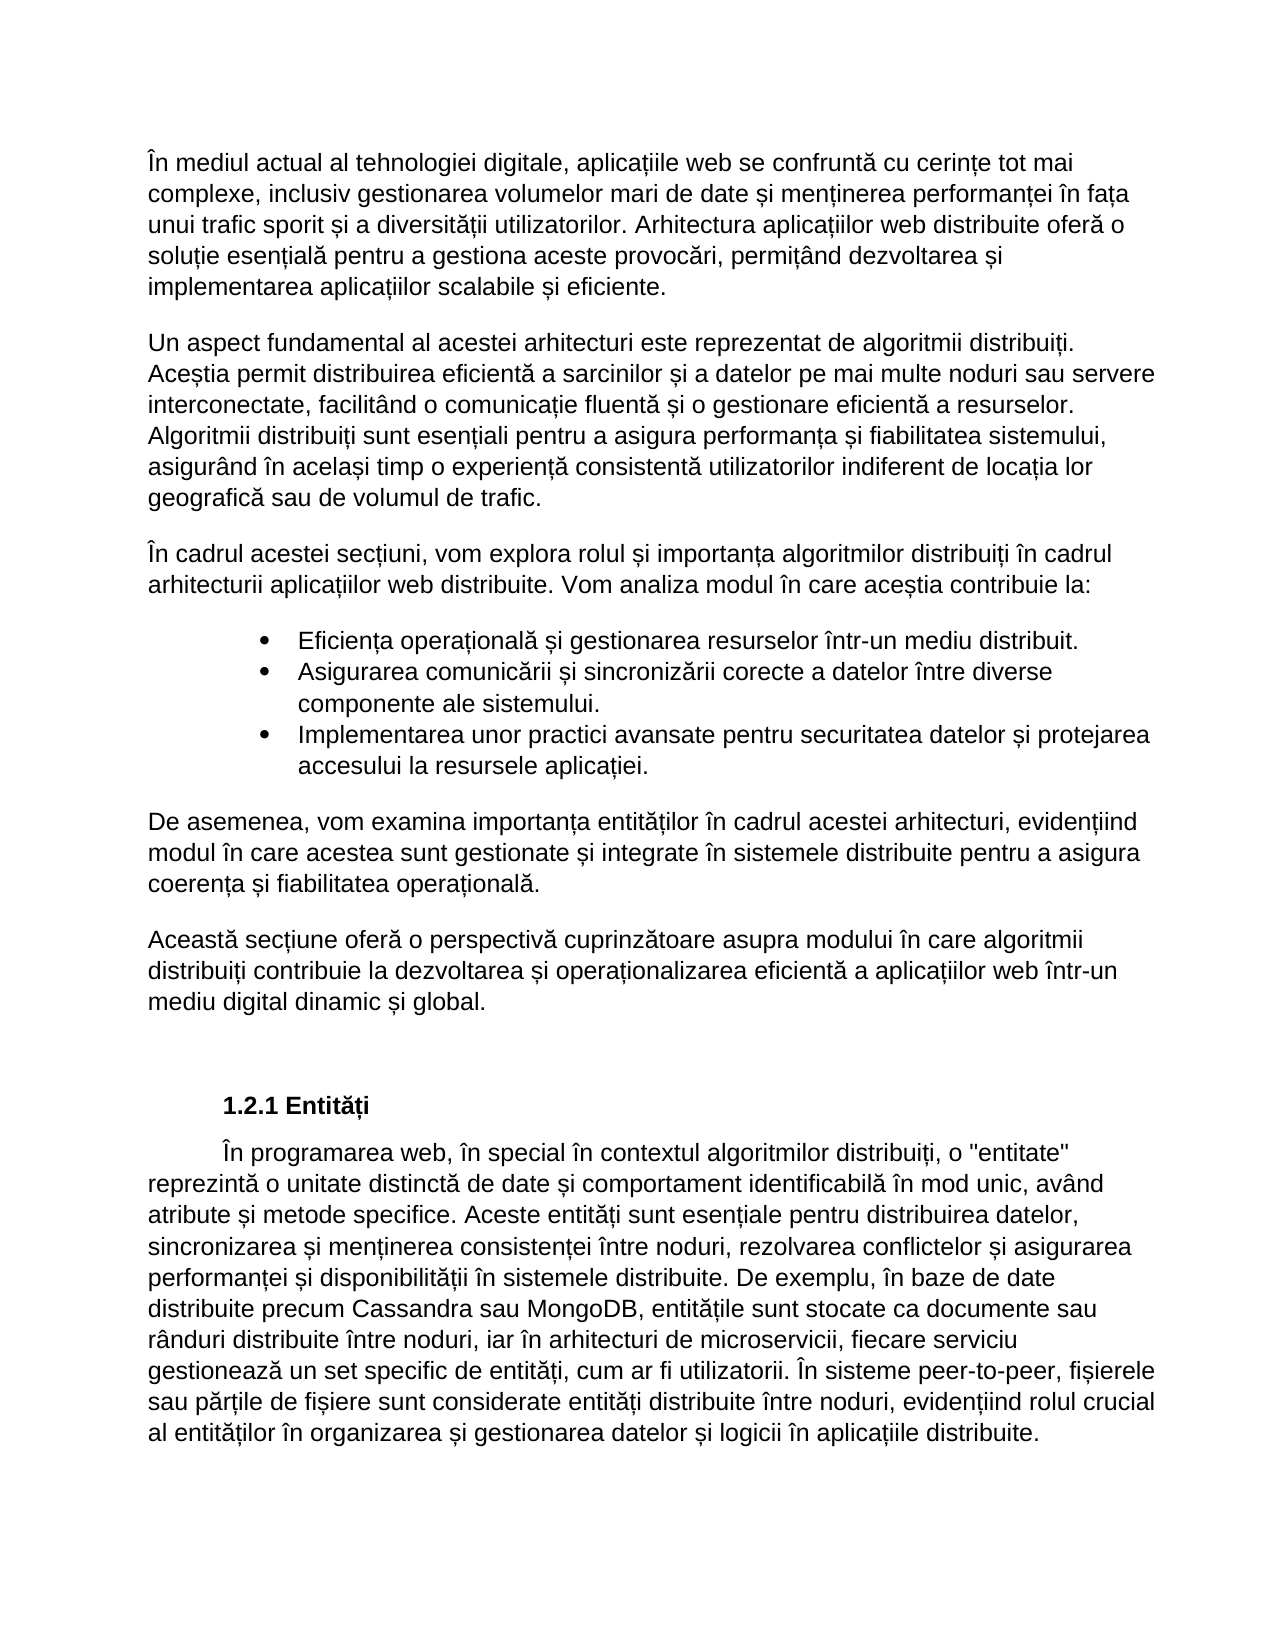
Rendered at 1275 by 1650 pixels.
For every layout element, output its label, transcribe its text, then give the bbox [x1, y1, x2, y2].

text 1.2.1 Entități [148, 1091, 1157, 1119]
text În programarea web, în special în contextul algoritmilor distribuiți, o "entitate" reprezintă o unitate distinctă de date și comportament identificabilă în mod unic, având atribute și metode specifice. Aceste entități sunt esențiale pentru distribuirea datelor, sincronizarea și menținerea consistenței între noduri, rezolvarea conflictelor și asigurarea performanței și disponibilității în sistemele distribuite. De exemplu, în baze de date distribuite precum Cassandra sau MongoDB, entitățile sunt stocate ca documente sau rânduri distribuite între noduri, iar în arhitecturi de microservicii, fiecare serviciu gestionează un set specific de entități, cum ar fi utilizatorii. În sisteme peer-to-peer, fișierele sau părțile de fișiere sunt considerate entități distribuite între noduri, evidențiind rolul crucial al entităților în organizarea și gestionarea datelor și logicii în aplicațiile distribuite. [148, 1138, 1157, 1447]
text De asemenea, vom examina importanța entităților în cadrul acestei arhitecturi, evidențiind modul în care acestea sunt gestionate și integrate în sistemele distribuite pentru a asigura coerența și fiabilitatea operațională. [148, 807, 1157, 898]
text Această secțiune oferă o perspectivă cuprinzătoare asupra modului în care algoritmii distribuiți contribuie la dezvoltarea și operaționalizarea eficientă a aplicațiilor web într-un mediu digital dinamic și global. [148, 925, 1157, 1016]
list Asigurarea comunicării și sincronizării corecte a datelor între diverse componente ale sistemului. [260, 657, 1157, 717]
list Implementarea unor practici avansate pentru securitatea datelor și protejarea accesului la resursele aplicației. [260, 719, 1157, 779]
list Eficiența operațională și gestionarea resurselor într-un mediu distribuit. [260, 626, 1157, 655]
text În cadrul acestei secțiuni, vom explora rolul și importanța algoritmilor distribuiți în cadrul arhitecturii aplicațiilor web distribuite. Vom analiza modul în care aceștia contribuie la: [148, 539, 1157, 599]
text Un aspect fundamental al acestei arhitecturi este reprezentat de algoritmii distribuiți. Aceștia permit distribuirea eficientă a sarcinilor și a datelor pe mai multe noduri sau servere interconectate, facilitând o comunicație fluentă și o gestionare eficientă a resurselor. Algoritmii distribuiți sunt esențiali pentru a asigura performanța și fiabilitatea sistemului, asigurând în același timp o experiență consistentă utilizatorilor indiferent de locația lor geografică sau de volumul de trafic. [148, 328, 1157, 512]
text În mediul actual al tehnologiei digitale, aplicațiile web se confruntă cu cerințe tot mai complexe, inclusiv gestionarea volumelor mari de date și menținerea performanței în fața unui trafic sporit și a diversității utilizatorilor. Arhitectura aplicațiilor web distribuite oferă o soluție esențială pentru a gestiona aceste provocări, permițând dezvoltarea și implementarea aplicațiilor scalabile și eficiente. [148, 148, 1157, 301]
